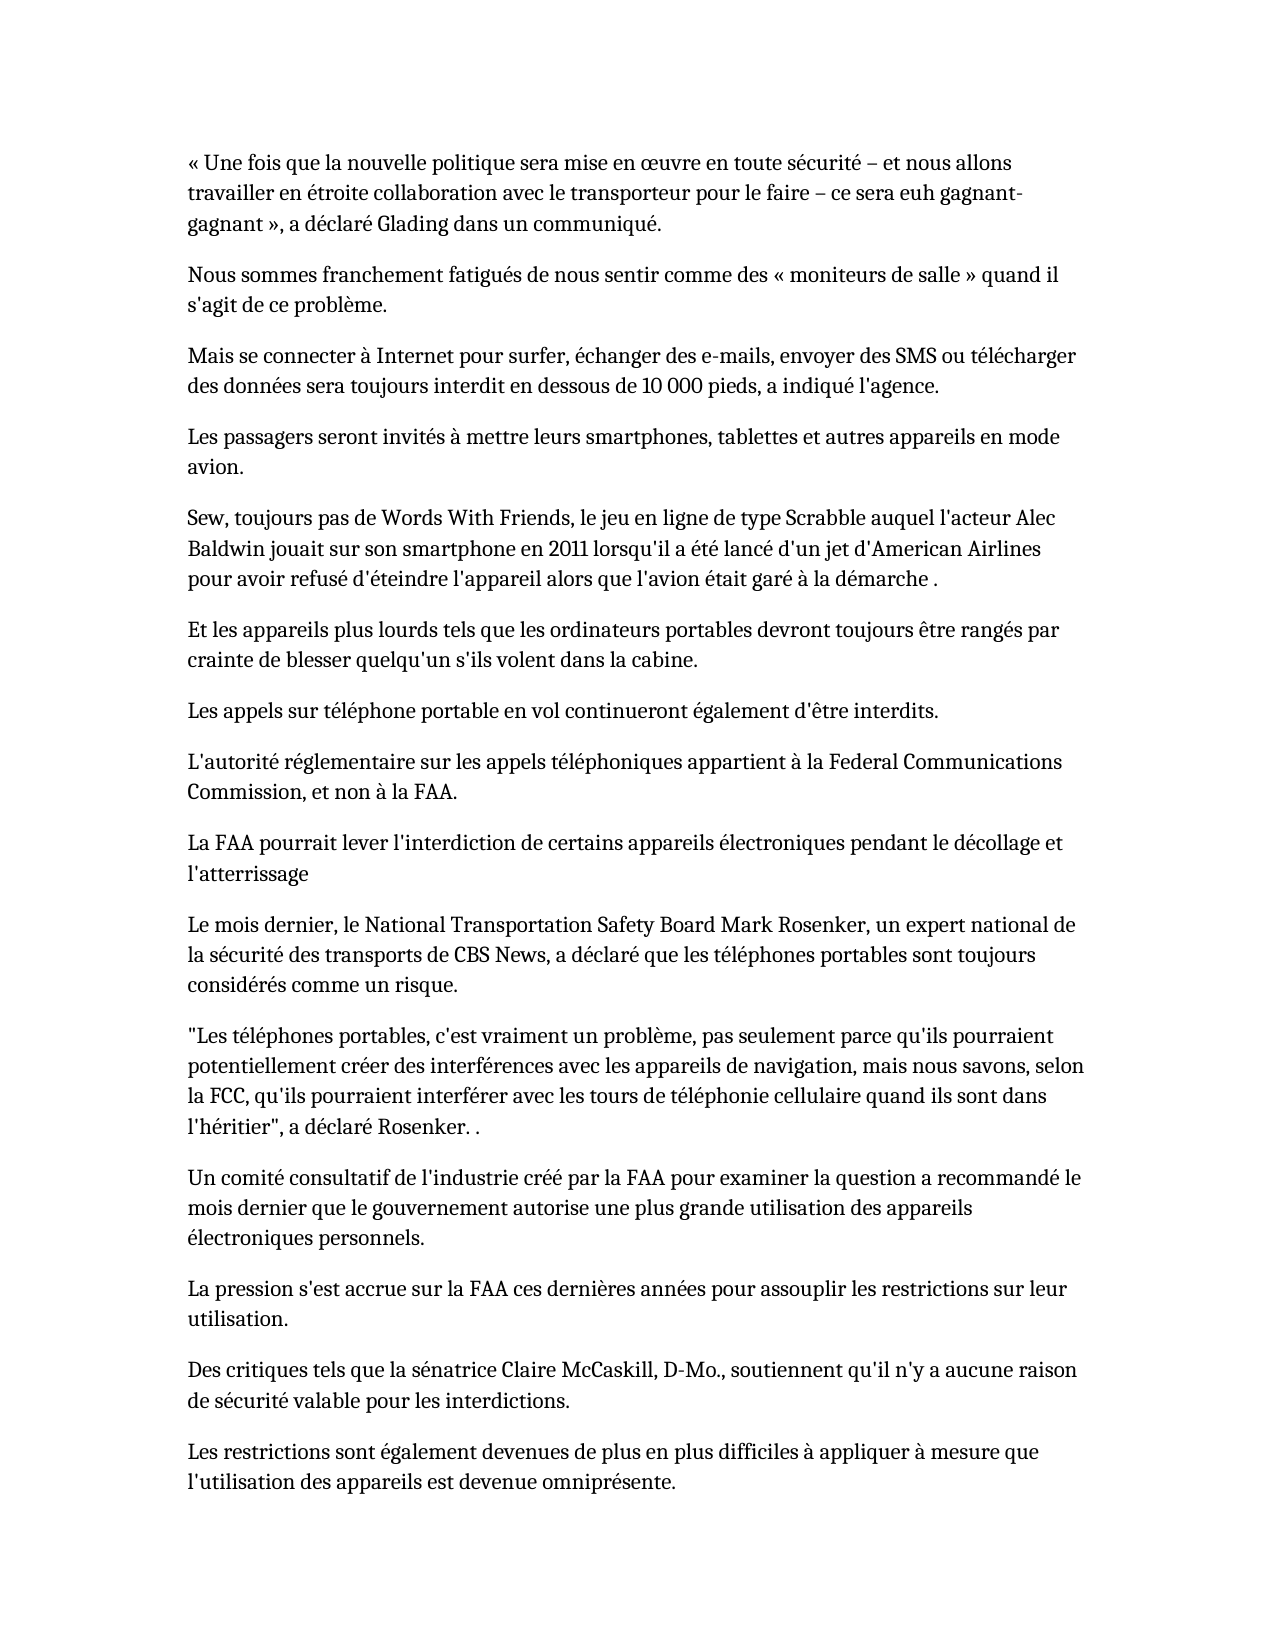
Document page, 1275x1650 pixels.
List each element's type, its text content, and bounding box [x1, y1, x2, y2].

text Et les appareils plus lourds tels que les ordinateurs portables devront toujours être rangés par crainte de blesser quelqu'un s'ils volent dans la cabine. [187, 617, 1087, 673]
text Mais se connecter à Internet pour surfer, échanger des e-mails, envoyer des SMS ou télécharger des données sera toujours interdit en dessous de 10 000 pieds, a indiqué l'agence. [187, 343, 1087, 399]
text Le mois dernier, le National Transportation Safety Board Mark Rosenker, un expert national de la sécurité des transports de CBS News, a déclaré que les téléphones portables sont toujours considérés comme un risque. [187, 911, 1087, 998]
text La FAA pourrait lever l'interdiction de certains appareils électroniques pendant le décollage et l'atterrissage [187, 830, 1087, 887]
text L'autorité réglementaire sur les appels téléphoniques appartient à la Federal Communications Commission, et non à la FAA. [187, 749, 1087, 806]
text Les passagers seront invités à mettre leurs smartphones, tablettes et autres appareils en mode avion. [187, 424, 1087, 481]
text "Les téléphones portables, c'est vraiment un problème, pas seulement parce qu'ils pourraient potentiellement créer des interférences avec les appareils de navigation, mais nous savons, selon la FCC, qu'ils pourraient interférer avec les tours de téléphonie cellulaire quand ils sont dans l'héritier", a déclaré Rosenker. . [187, 1023, 1087, 1140]
text Un comité consultatif de l'industrie créé par la FAA pour examiner la question a recommandé le mois dernier que le gouvernement autorise une plus grande utilisation des appareils électroniques personnels. [187, 1164, 1087, 1251]
text La pression s'est accrue sur la FAA ces dernières années pour assouplir les restrictions sur leur utilisation. [187, 1276, 1087, 1333]
text « Une fois que la nouvelle politique sera mise en œuvre en toute sécurité – et nous allons travailler en étroite collaboration avec le transporteur pour le faire – ce sera euh gagnant-gagnant », a déclaré Glading dans un communiqué. [187, 150, 1087, 237]
text Des critiques tels que la sénatrice Claire McCaskill, D-Mo., soutiennent qu'il n'y a aucune raison de sécurité valable pour les interdictions. [187, 1357, 1087, 1414]
text Les restrictions sont également devenues de plus en plus difficiles à appliquer à mesure que l'utilisation des appareils est devenue omniprésente. [187, 1438, 1087, 1495]
text Les appels sur téléphone portable en vol continueront également d'être interdits. [187, 698, 1087, 724]
text Nous sommes franchement fatigués de nous sentir comme des « moniteurs de salle » quand il s'agit de ce problème. [187, 261, 1087, 318]
text Sew, toujours pas de Words With Friends, le jeu en ligne de type Scrabble auquel l'acteur Alec Baldwin jouait sur son smartphone en 2011 lorsqu'il a été lancé d'un jet d'American Airlines pour avoir refusé d'éteindre l'appareil alors que l'avion était garé à la démarche . [187, 505, 1087, 592]
